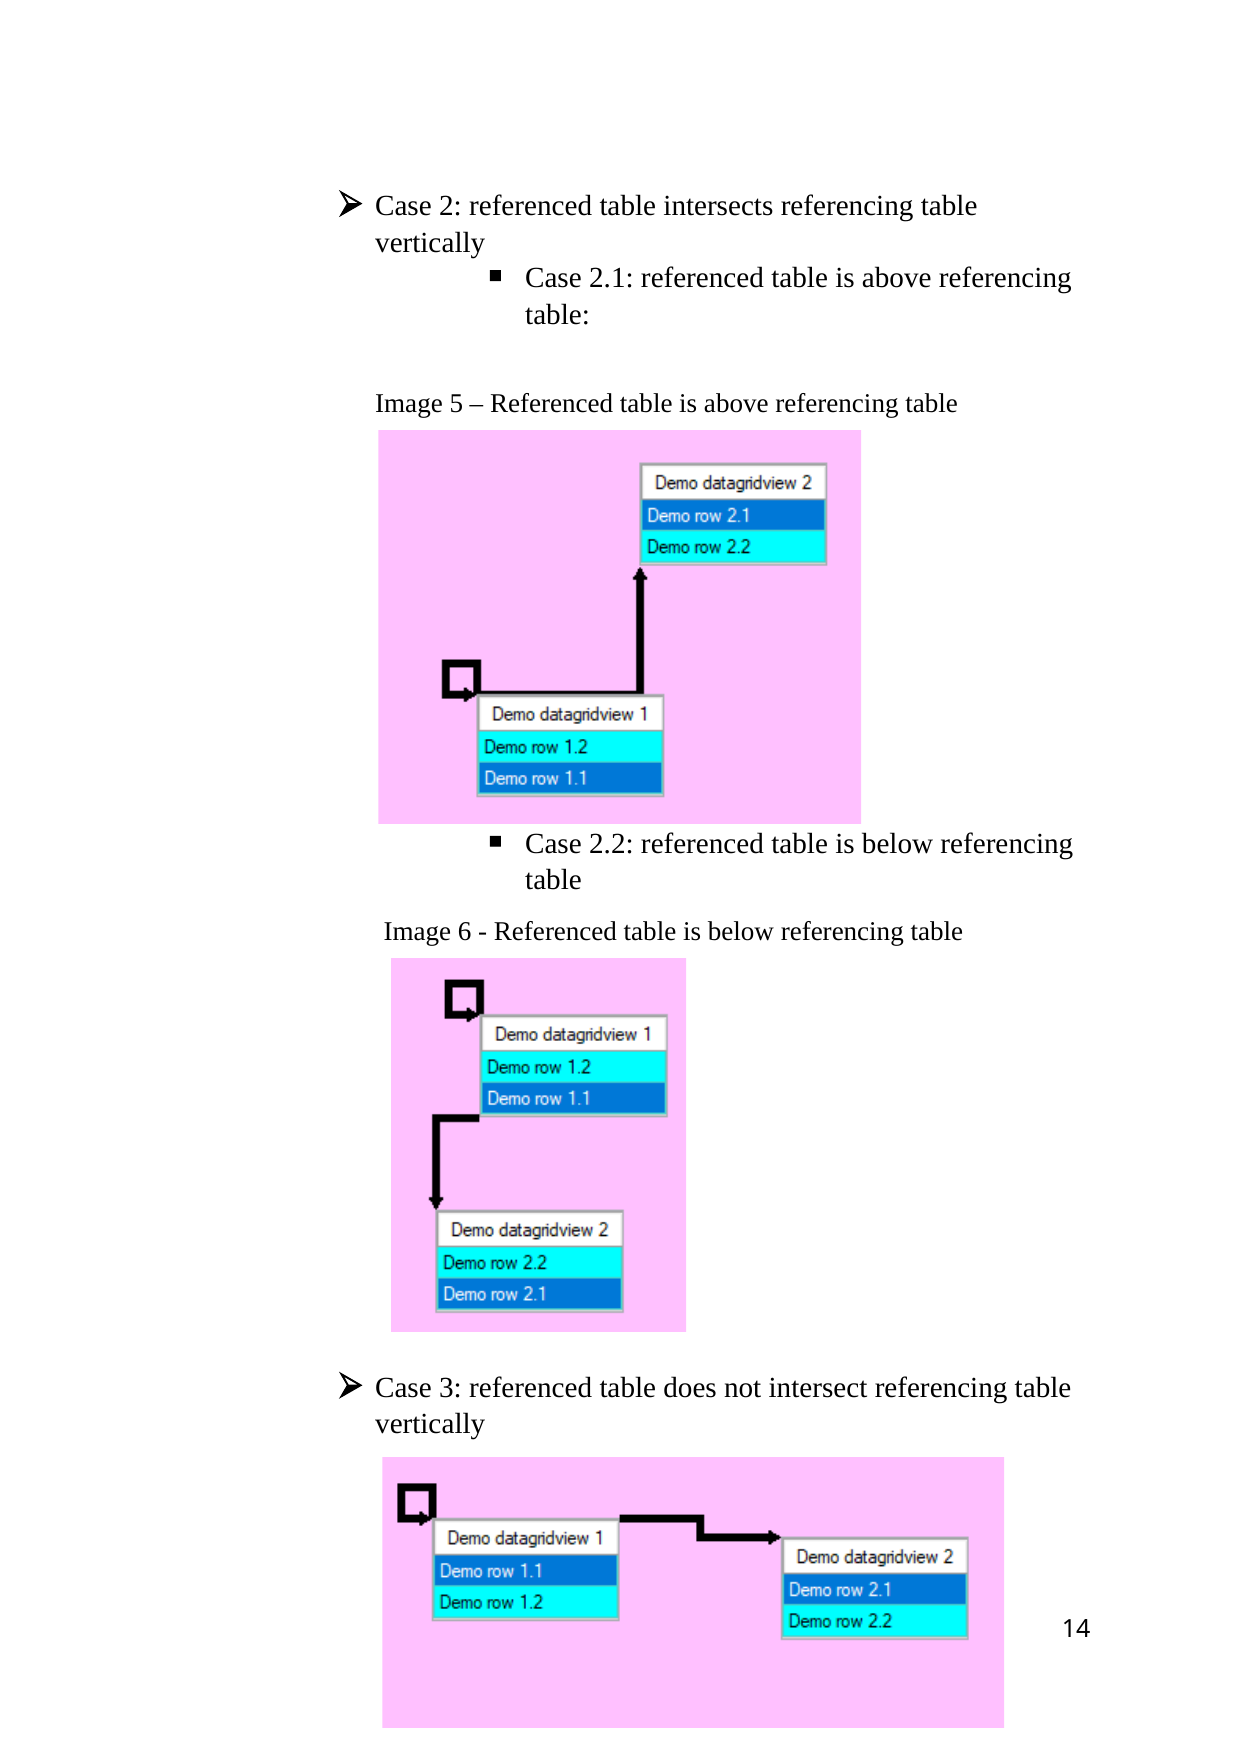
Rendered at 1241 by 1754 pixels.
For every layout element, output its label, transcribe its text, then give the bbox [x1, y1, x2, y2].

picture [382, 1457, 1005, 1728]
text Image 5 – Referenced table is above referencing table [375, 387, 1090, 418]
text Image 6 - Referenced table is below referencing table [375, 915, 1090, 946]
list Case 2.1: referenced table is above referencing table: [487, 260, 1090, 330]
picture [391, 958, 687, 1332]
list Case 2: referenced table intersects referencing table vertically [337, 188, 1090, 258]
list Case 3: referenced table does not intersect referencing table vertically [337, 1370, 1090, 1440]
list Case 2.2: referenced table is below referencing table [487, 418, 1090, 896]
picture [378, 430, 862, 824]
